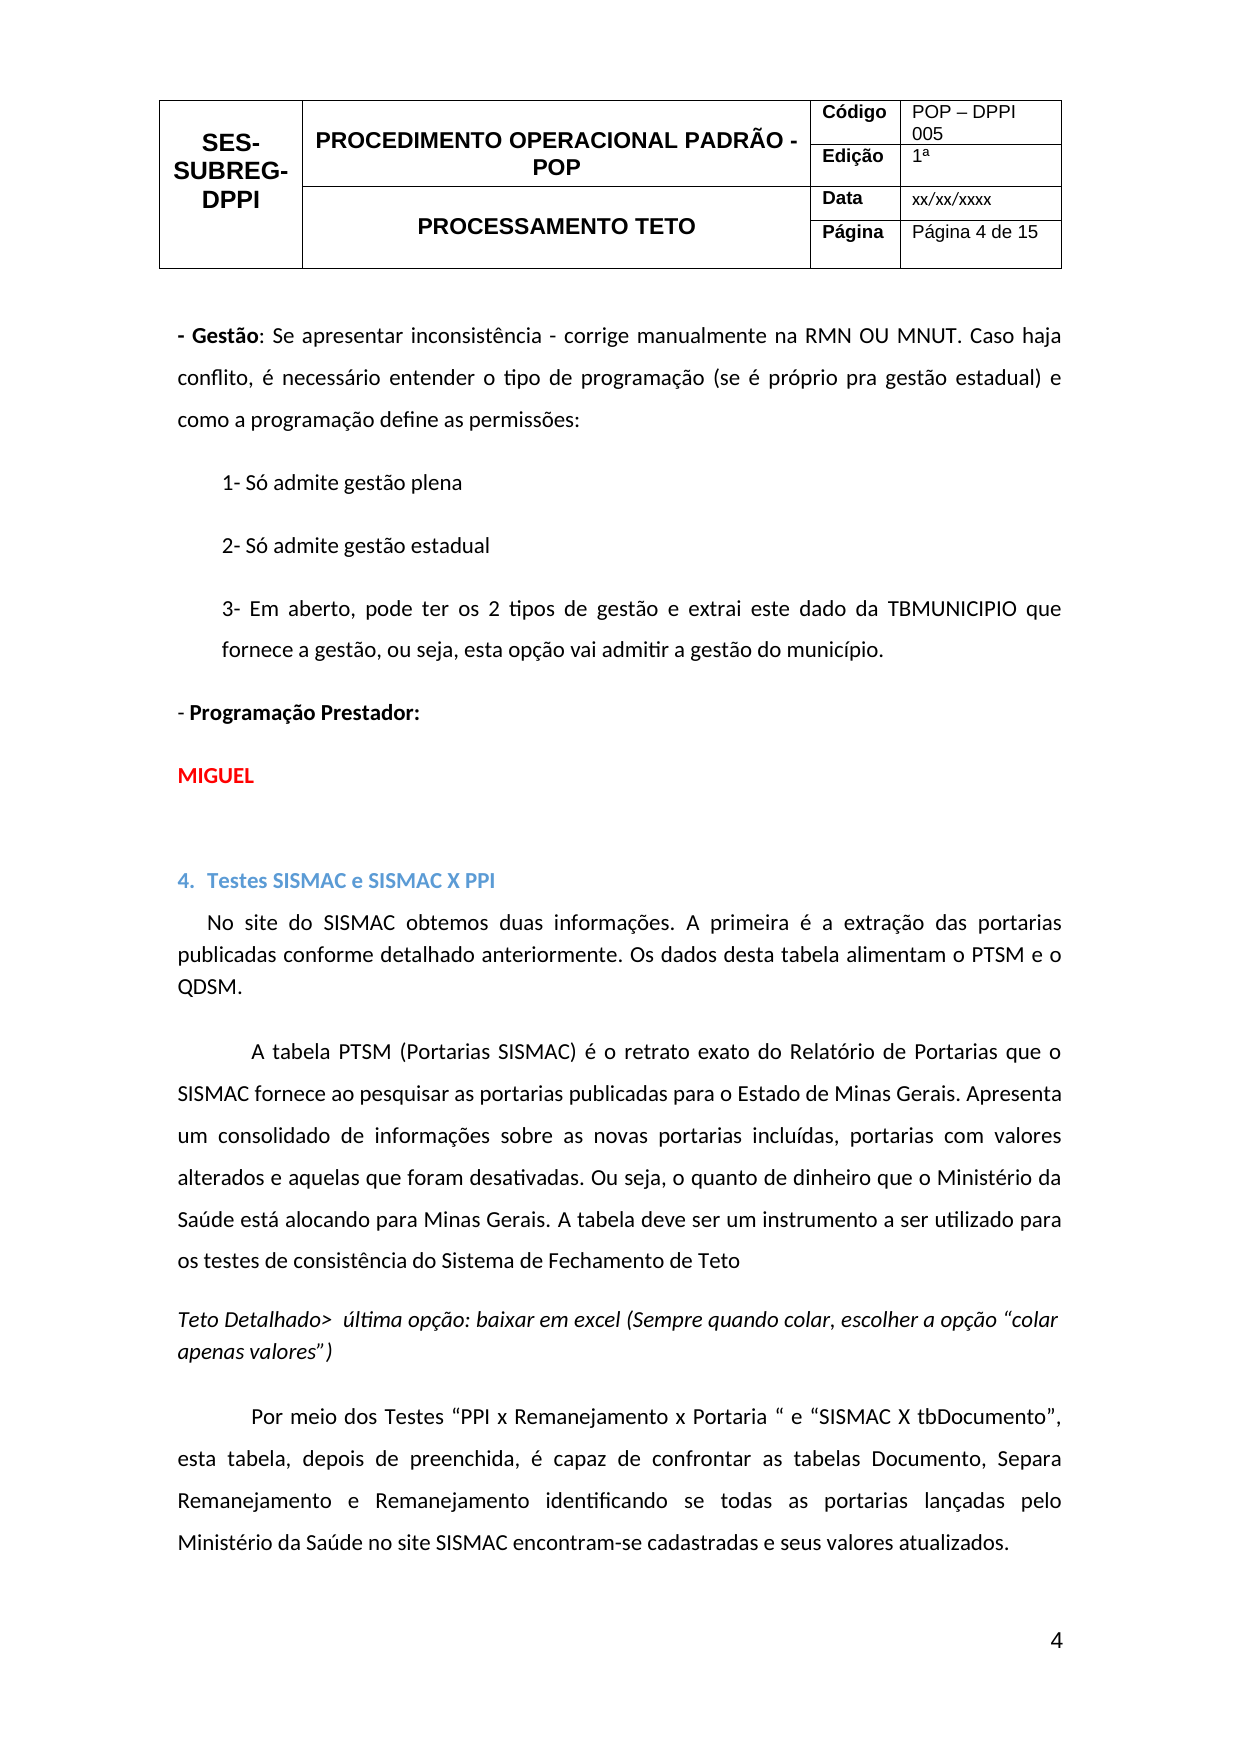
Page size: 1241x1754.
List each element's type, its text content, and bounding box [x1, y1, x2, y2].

text Teto Detalhado> última opção: baixar em excel (Sempre quando colar, escolher a opção “colar apenas valores”) [177, 1305, 1063, 1366]
text 3- Em aberto, pode ter os 2 tipos de gestão e extrai este dado da TBMUNICIPIO que fornece a gestão, ou seja, esta opção vai admitir a gestão do município. [222, 594, 1063, 664]
text 1- Só admite gestão plena [222, 468, 1063, 496]
text 2- Só admite gestão estadual [222, 531, 1063, 559]
text MIGUEL [177, 761, 1063, 789]
text No site do SISMAC obtemos duas informações. A primeira é a extração das portarias publicadas conforme detalhado anteriormente. Os dados desta tabela alimentam o PTSM e o QDSM. [177, 908, 1063, 1000]
text A tabela PTSM (Portarias SISMAC) é o retrato exato do Relatório de Portarias que o SISMAC fornece ao pesquisar as portarias publicadas para o Estado de Minas Gerais. Apresenta um consolidado de informações sobre as novas portarias incluídas, portarias com valores alterados e aquelas que foram desativadas. Ou seja, o quanto de dinheiro que o Ministério da Saúde está alocando para Minas Gerais. A tabela deve ser um instrumento a ser utilizado para os testes de consistência do Sistema de Fechamento de Teto [177, 1037, 1063, 1275]
text - Gestão: Se apresentar inconsistência - corrige manualmente na RMN OU MNUT. Caso haja conflito, é necessário entender o tipo de programação (se é próprio pra gestão estadual) e como a programação define as permissões: [177, 321, 1063, 433]
text - Programação Prestador: [177, 698, 1063, 726]
list Testes SISMAC e SISMAC X PPI [177, 866, 1063, 894]
text Por meio dos Testes “PPI x Remanejamento x Portaria “ e “SISMAC X tbDocumento”, esta tabela, depois de preenchida, é capaz de confrontar as tabelas Documento, Separa Remanejamento e Remanejamento identificando se todas as portarias lançadas pelo Ministério da Saúde no site SISMAC encontram-se cadastradas e seus valores atualizados. [177, 1402, 1063, 1556]
